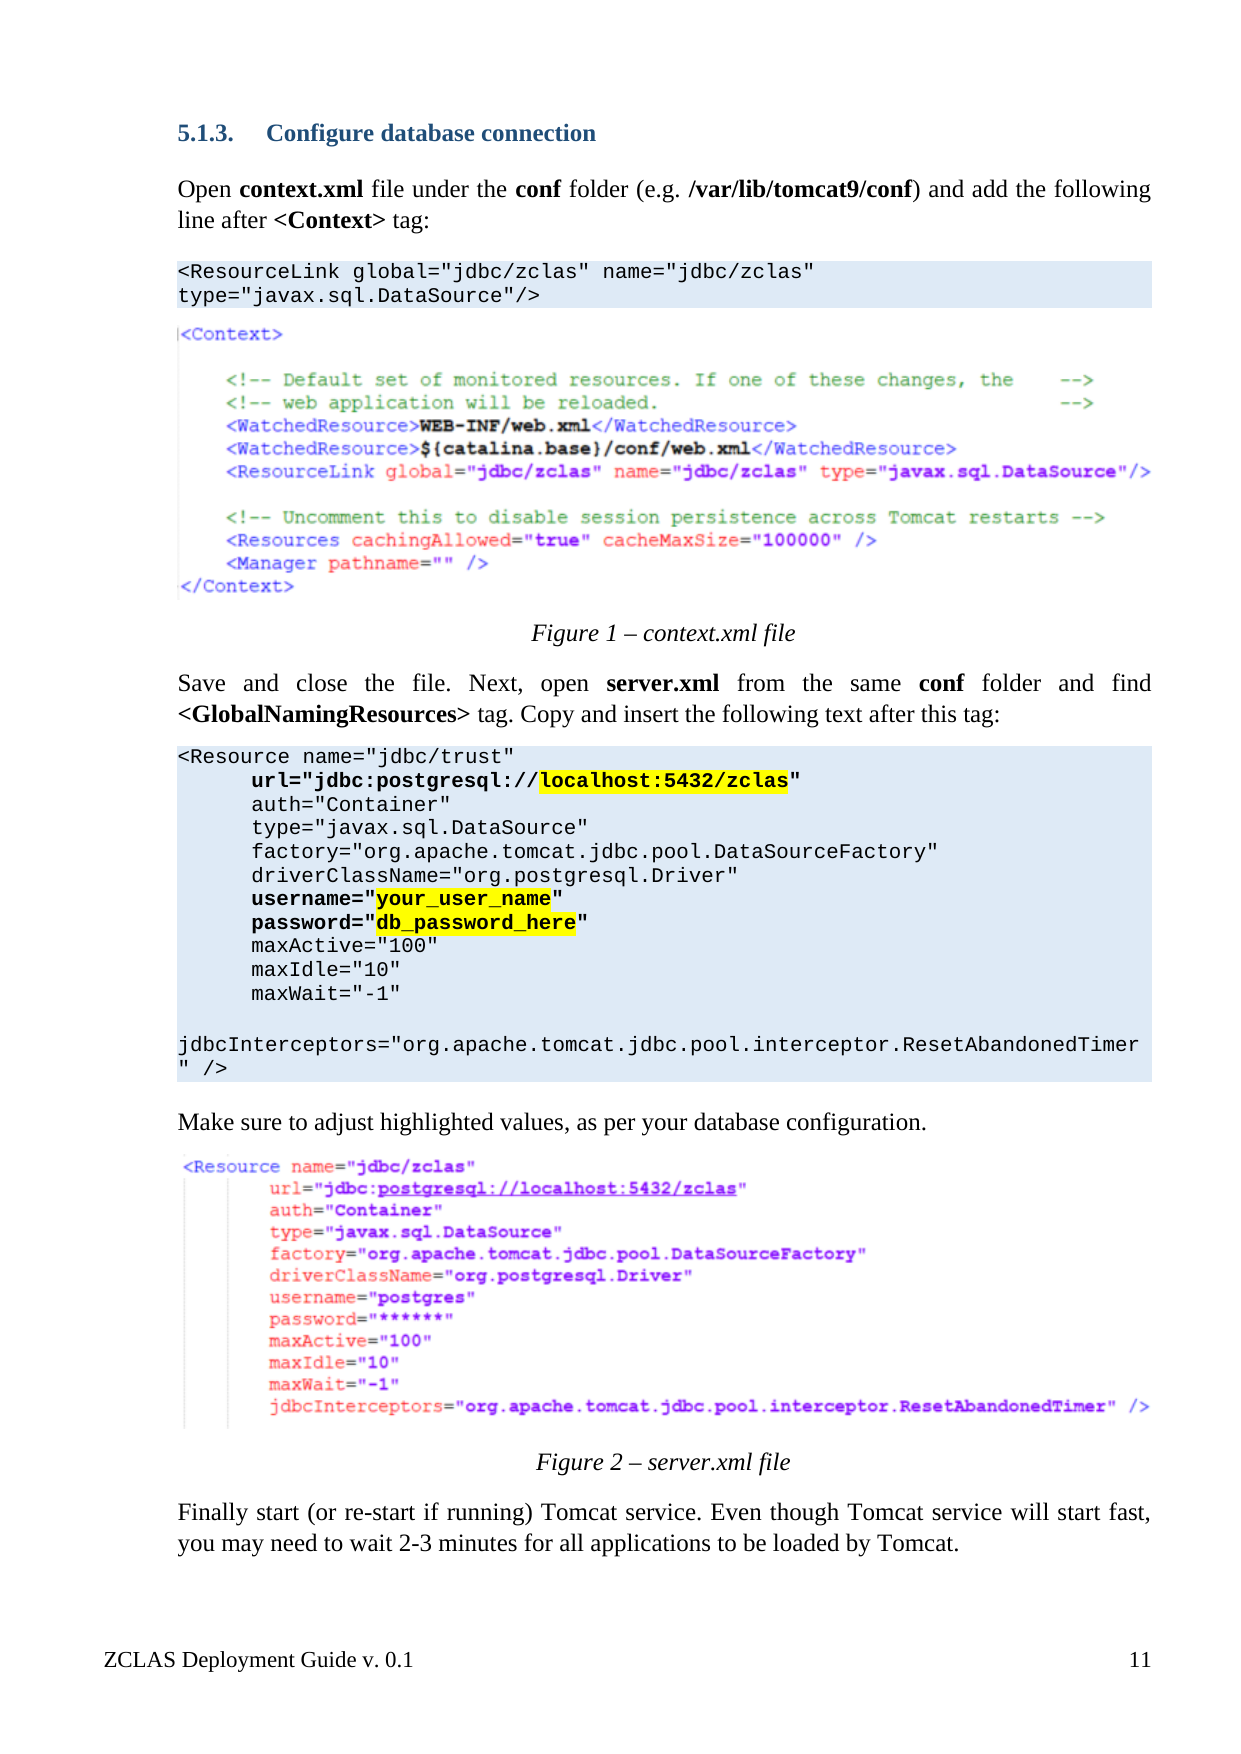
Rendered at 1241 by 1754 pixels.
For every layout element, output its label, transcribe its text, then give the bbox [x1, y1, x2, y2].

text Open context.xml file under the conf folder (e.g. /var/lib/tomcat9/conf) and add the following line after <Context> tag: [177, 174, 1152, 234]
text password="db_password_here" [177, 912, 376, 936]
text Save and close the file. Next, open server.xml from the same conf folder and find <GlobalNamingResources> tag. Copy and insert the following text after this tag: [177, 668, 1152, 727]
subtitle Configure database connection [177, 118, 1152, 147]
text jdbcInterceptors="org.apache.tomcat.jdbc.pool.interceptor.ResetAbandonedTimer" /> [177, 1006, 1152, 1082]
text username="your_user_name" [551, 888, 1152, 912]
text maxWait="-1" [177, 983, 1152, 1006]
text Figure 1 – context.xml file [177, 618, 1152, 647]
text url="jdbc:postgresql://localhost:5432/zclas" [788, 770, 1152, 794]
text username="your_user_name" [177, 888, 376, 912]
text Finally start (or re-start if running) Tomcat service. Even though Tomcat service will start fast, you may need to wait 2-3 minutes for all applications to be loaded by Tomcat. [177, 1497, 1152, 1557]
picture [177, 1154, 1152, 1429]
text type="javax.sql.DataSource" [177, 817, 1152, 841]
text auth="Container" [177, 794, 1152, 817]
text maxActive="100" [177, 936, 1152, 959]
text url="jdbc:postgresql://localhost:5432/zclas" [177, 770, 539, 794]
text driverClassName="org.postgresql.Driver" [177, 864, 1152, 888]
text password="db_password_here" [576, 912, 1152, 936]
text <Resource name="jdbc/trust" [177, 746, 1152, 770]
text Figure 2 – server.xml file [177, 1447, 1152, 1476]
text <ResourceLink global="jdbc/zclas" name="jdbc/zclas" type="javax.sql.DataSource"/> [177, 261, 1152, 308]
text Make sure to adjust highlighted values, as per your database configuration. [177, 1107, 1152, 1136]
text maxIdle="10" [177, 959, 1152, 983]
picture [177, 325, 1152, 600]
text factory="org.apache.tomcat.jdbc.pool.DataSourceFactory" [177, 841, 1152, 864]
